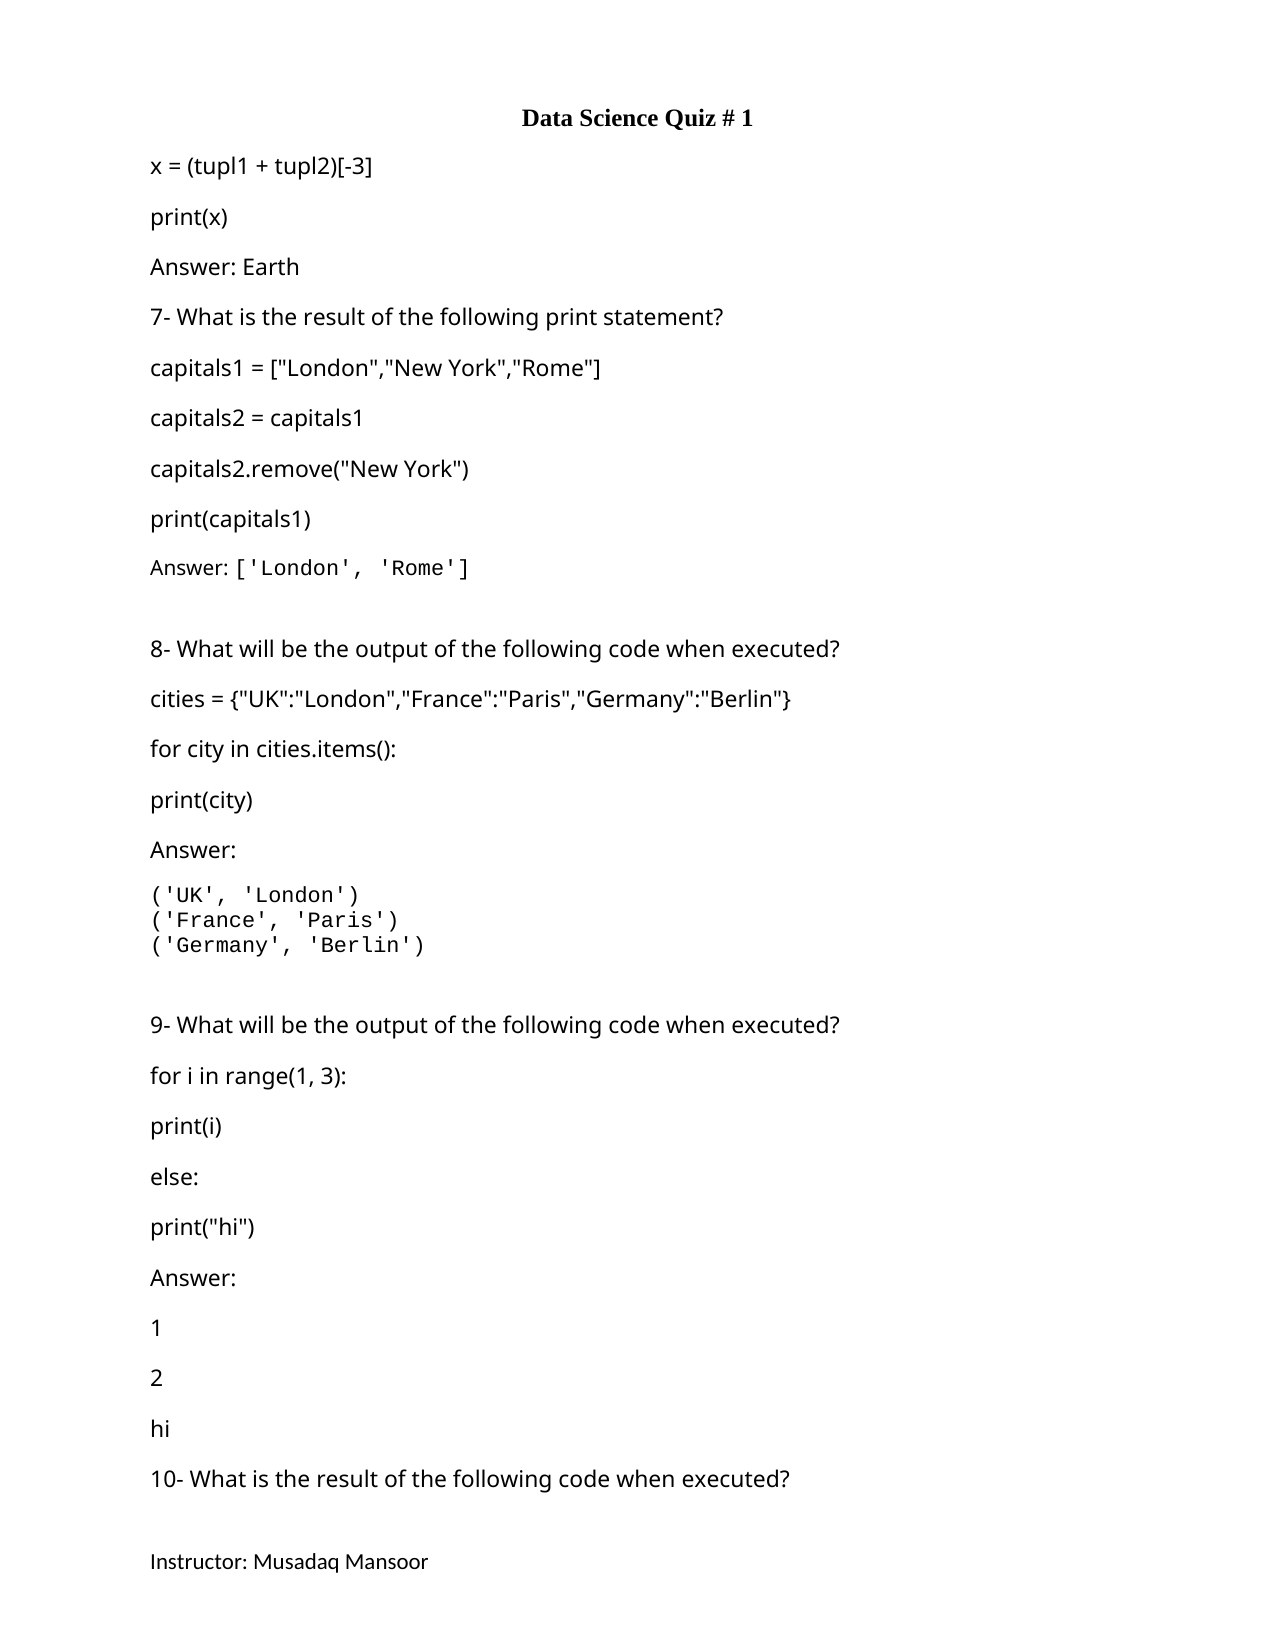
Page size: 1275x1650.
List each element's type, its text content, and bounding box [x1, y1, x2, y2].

text Answer: [150, 1262, 1125, 1293]
text 10- What is the result of the following code when executed? [150, 1463, 1125, 1494]
text for city in cities.items(): [150, 733, 1125, 765]
text Answer: Earth [150, 251, 1125, 282]
text capitals2.remove("New York") [150, 452, 1125, 484]
text 9- What will be the output of the following code when executed? [150, 1009, 1125, 1041]
text 1 [150, 1312, 1125, 1343]
text 2 [150, 1362, 1125, 1394]
text print(capitals1) [150, 503, 1125, 534]
text capitals1 = ["London","New York","Rome"] [150, 352, 1125, 383]
text Answer: [150, 834, 1125, 866]
text ('France', 'Paris') [150, 909, 1125, 934]
text 7- What is the result of the following print statement? [150, 301, 1125, 332]
text for i in range(1, 3): [150, 1060, 1125, 1091]
text print("hi") [150, 1211, 1125, 1242]
text x = (tupl1 + tupl2)[-3] [150, 150, 1125, 181]
text capitals2 = capitals1 [150, 402, 1125, 433]
text print(city) [150, 784, 1125, 815]
text 8- What will be the output of the following code when executed? [150, 633, 1125, 664]
text cities = {"UK":"London","France":"Paris","Germany":"Berlin"} [150, 683, 1125, 714]
text print(i) [150, 1110, 1125, 1142]
text hi [150, 1413, 1125, 1444]
text ('UK', 'London') [150, 885, 1125, 909]
text ('Germany', 'Berlin') [150, 934, 1125, 959]
text else: [150, 1161, 1125, 1192]
text print(x) [150, 200, 1125, 232]
text Answer: ['London', 'Rome'] [150, 553, 1125, 582]
